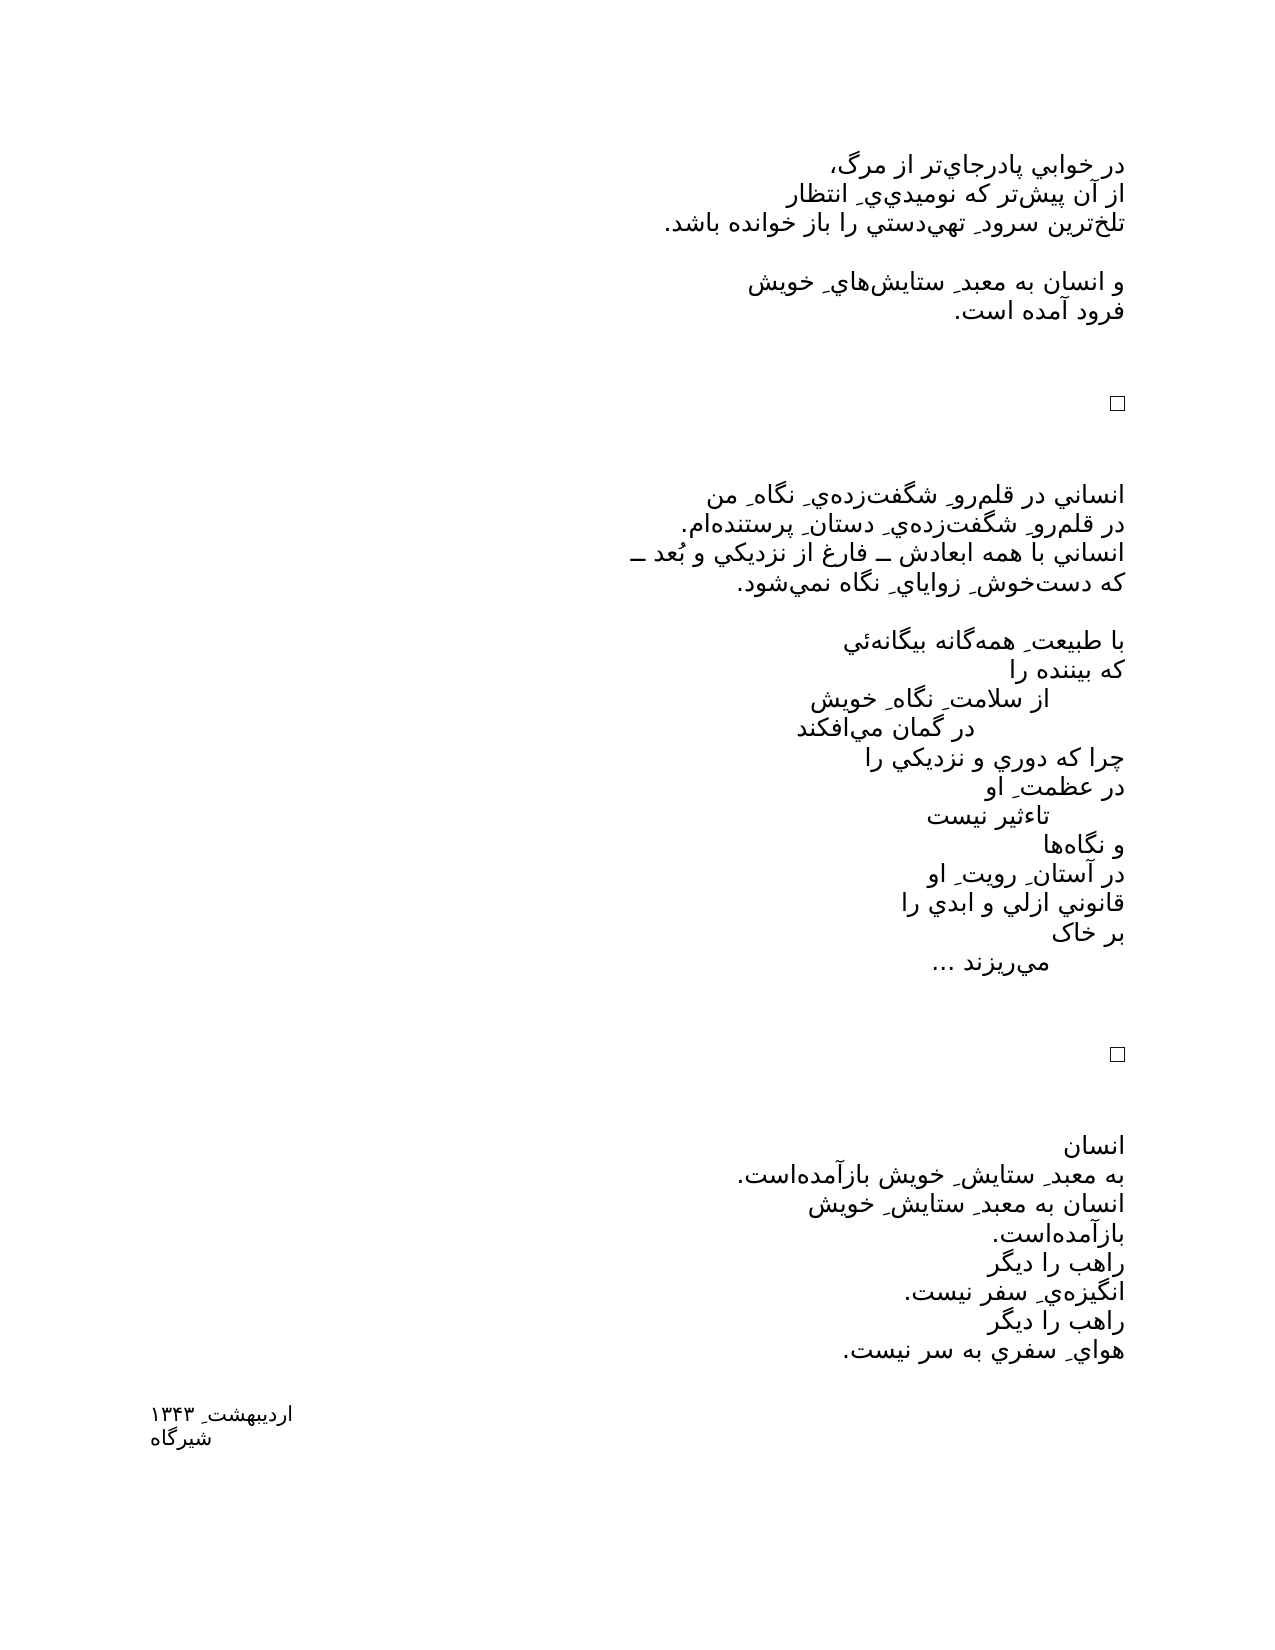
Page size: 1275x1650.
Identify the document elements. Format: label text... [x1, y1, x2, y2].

text □ [150, 1039, 1125, 1068]
text هواي ِ سفري به سر نيست. [150, 1335, 1125, 1364]
text چرا که دوري و نزديکي را [150, 743, 1125, 772]
text انگيزه‌ي ِ سفر نيست. [150, 1277, 1125, 1306]
text انساني در قلم‌رو ِ شگفت‌زده‌ي ِ نگاه ِ من [150, 480, 1125, 509]
text از سلامت ِ نگاه ِ خويش [150, 684, 1125, 713]
text در عظمت ِ او [150, 772, 1125, 801]
text از آن پيش‌تر که نوميدي‌ي ِ انتظار [150, 179, 1125, 208]
text بازآمده‌است. [150, 1219, 1125, 1248]
text تاءثير نيست [150, 801, 1125, 830]
text □ [150, 388, 1125, 417]
text که بيننده را [150, 655, 1125, 684]
text و انسان به معبد ِ ستايش‌هاي ِ خويش [150, 267, 1125, 296]
text که دست‌خوش ِ زواياي ِ نگاه نمي‌شود. [150, 568, 1125, 597]
text در آستان ِ رويت ِ او [150, 859, 1125, 888]
text تلخ‌ترين سرود ِ تهي‌دستي را باز خوانده باشد. [150, 208, 1125, 237]
text در خوابي پادرجاي‌تر از مرگ، [150, 150, 1125, 179]
text انسان [150, 1131, 1125, 1160]
text انسان به معبد ِ ستايش ِ خويش [150, 1189, 1125, 1219]
text انساني با همه ابعادش ــ فارغ از نزديکي و بُعد ــ [150, 538, 1125, 568]
text قانوني ازلي و ابدي را [150, 888, 1125, 918]
text مي‌ريزند ... [150, 947, 1125, 976]
text راهب را ديگر [150, 1248, 1125, 1277]
text شيرگاه [150, 1426, 1125, 1451]
text راهب را ديگر [150, 1306, 1125, 1335]
text با طبيعت ِ همه‌گانه بيگانه‌ئي [150, 626, 1125, 655]
text در گمان مي‌افکند [150, 713, 1125, 743]
text به معبد ِ ستايش ِ خويش بازآمده‌است. [150, 1160, 1125, 1189]
text بر خاک [150, 918, 1125, 947]
text فرود آمده است. [150, 296, 1125, 325]
text و نگاه‌ها [150, 830, 1125, 859]
text در قلم‌رو ِ شگفت‌زده‌ي ِ دستان ِ پرستنده‌ام. [150, 509, 1125, 538]
text ارديبهشت ِ ۱۳۴۳ [150, 1402, 1125, 1426]
